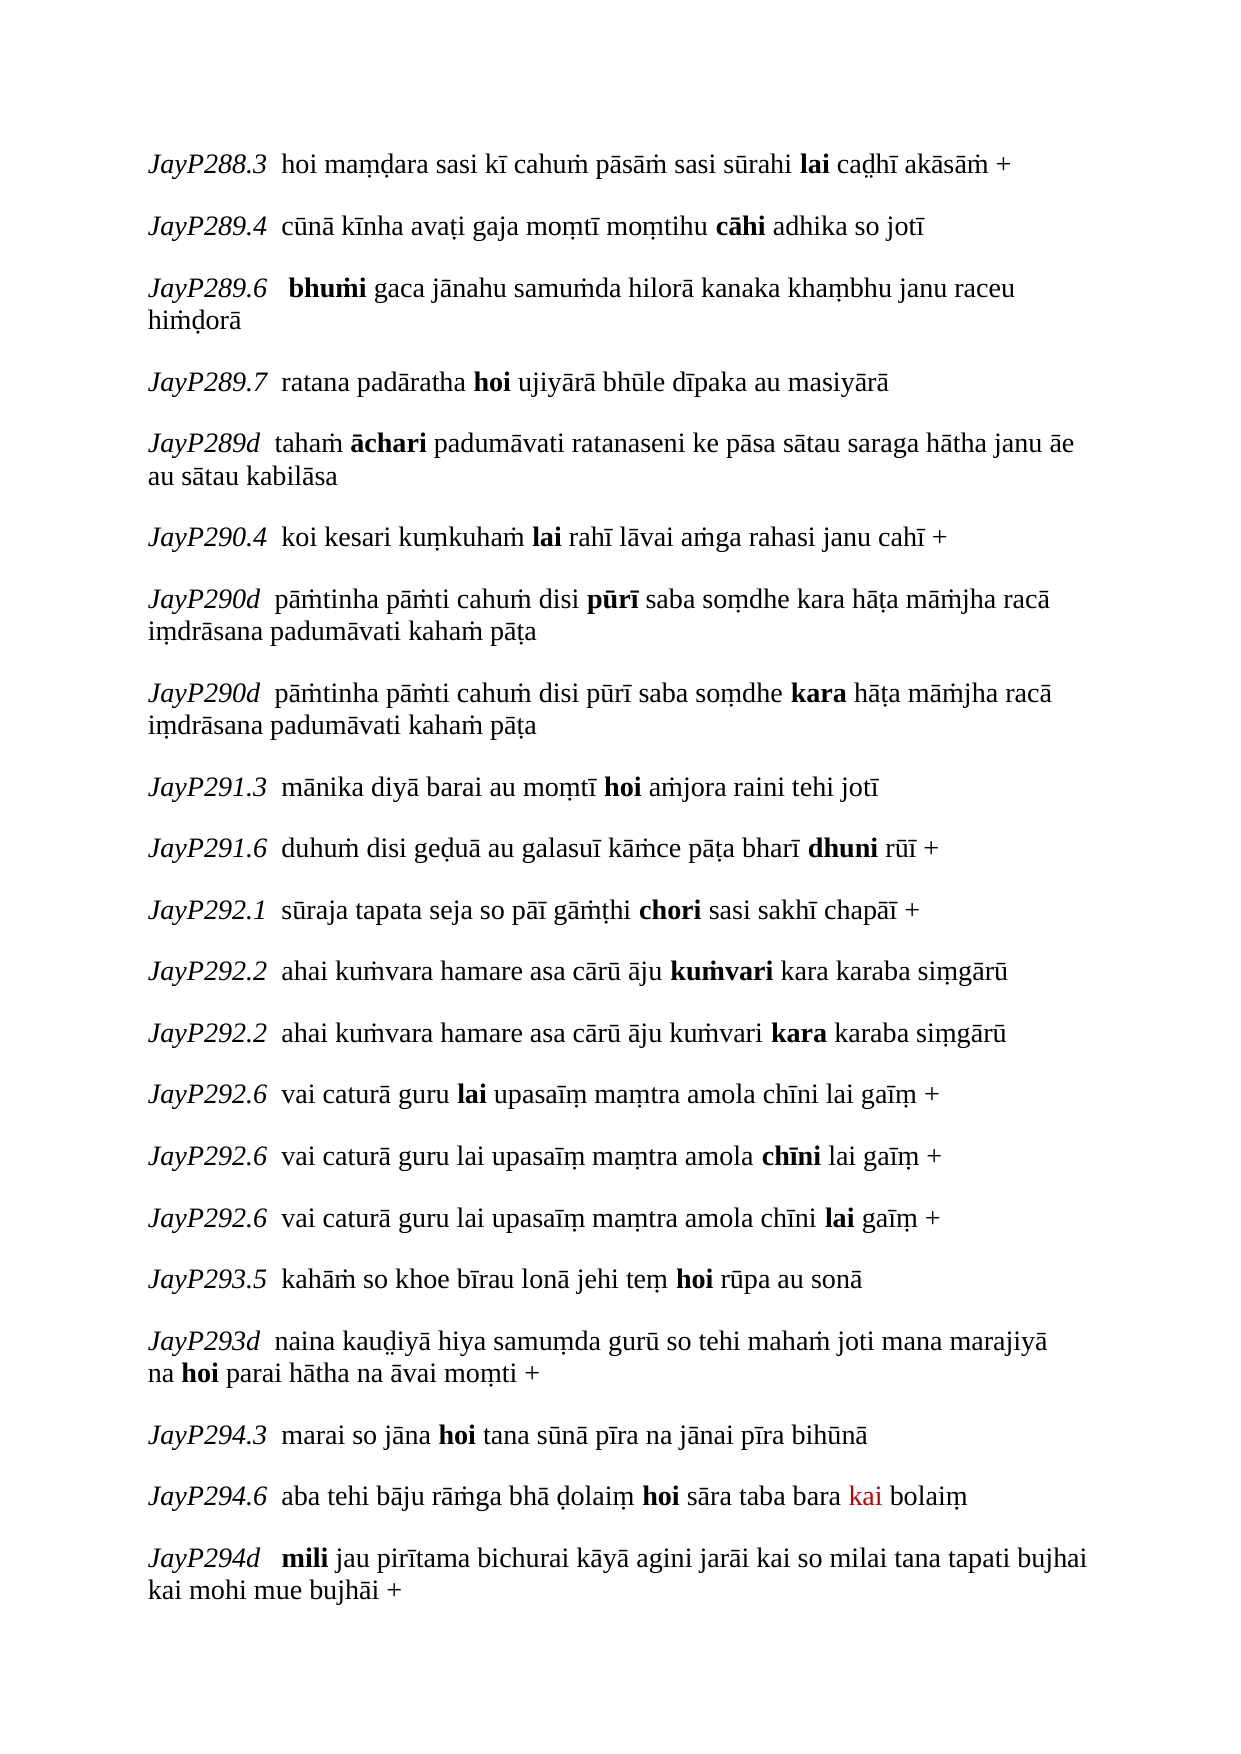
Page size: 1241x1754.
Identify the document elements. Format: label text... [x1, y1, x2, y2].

text JayP289d tahaṁ āchari padumāvati ratanaseni ke pāsa sātau saraga hātha janu āe au sātau kabilāsa [148, 426, 1093, 491]
text JayP292.6 vai caturā guru lai upasaīṃ maṃtra amola chīni lai gaīṃ + [148, 1139, 1093, 1171]
text JayP292.6 vai caturā guru lai upasaīṃ maṃtra amola chīni lai gaīṃ + [148, 1201, 1093, 1233]
text JayP291.3 mānika diyā barai au moṃtī hoi aṁjora raini tehi jotī [148, 770, 1093, 802]
text JayP292.2 ahai kuṁvara hamare asa cārū āju kuṁvari kara karaba siṃgārū [148, 954, 1093, 987]
text JayP293d naina kaud̤iyā hiya samuṃda gurū so tehi mahaṁ joti mana marajiyā na hoi parai hātha na āvai moṃti + [148, 1324, 1093, 1388]
text JayP289.6 bhuṁi gaca jānahu samuṁda hilorā kanaka khaṃbhu janu raceu hiṁḍorā [148, 271, 1093, 336]
text JayP291.6 duhuṁ disi geḍuā au galasuī kāṁce pāṭa bharī dhuni rūī + [148, 831, 1093, 864]
text JayP288.3 hoi maṃḍara sasi kī cahuṁ pāsāṁ sasi sūrahi lai cad̤hī akāsāṁ + [148, 148, 1093, 180]
text JayP290d pāṁtinha pāṁti cahuṁ disi pūrī saba soṃdhe kara hāṭa māṁjha racā iṃdrāsana padumāvati kahaṁ pāṭa [148, 676, 1093, 741]
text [148, 1541, 1093, 1606]
text JayP292.1 sūraja tapata seja so pāī gāṁṭhi chori sasi sakhī chapāī + [148, 893, 1093, 925]
text JayP289.7 ratana padāratha hoi ujiyārā bhūle dīpaka au masiyārā [148, 365, 1093, 397]
text JayP292.6 vai caturā guru lai upasaīṃ maṃtra amola chīni lai gaīṃ + [148, 1077, 1093, 1110]
text JayP293.5 kahāṁ so khoe bīrau lonā jehi teṃ hoi rūpa au sonā [148, 1262, 1093, 1294]
text JayP294.6 aba tehi bāju rāṁga bhā ḍolaiṃ hoi sāra taba bara kai bolaiṃ [148, 1479, 1093, 1512]
text JayP294.3 marai so jāna hoi tana sūnā pīra na jānai pīra bihūnā [148, 1418, 1093, 1450]
text JayP290d pāṁtinha pāṁti cahuṁ disi pūrī saba soṃdhe kara hāṭa māṁjha racā iṃdrāsana padumāvati kahaṁ pāṭa [148, 582, 1093, 647]
text JayP289.4 cūnā kīnha avaṭi gaja moṃtī moṃtihu cāhi adhika so jotī [148, 209, 1093, 242]
text JayP290.4 koi kesari kuṃkuhaṁ lai rahī lāvai aṁga rahasi janu cahī + [148, 520, 1093, 553]
text JayP292.2 ahai kuṁvara hamare asa cārū āju kuṁvari kara karaba siṃgārū [148, 1016, 1093, 1048]
